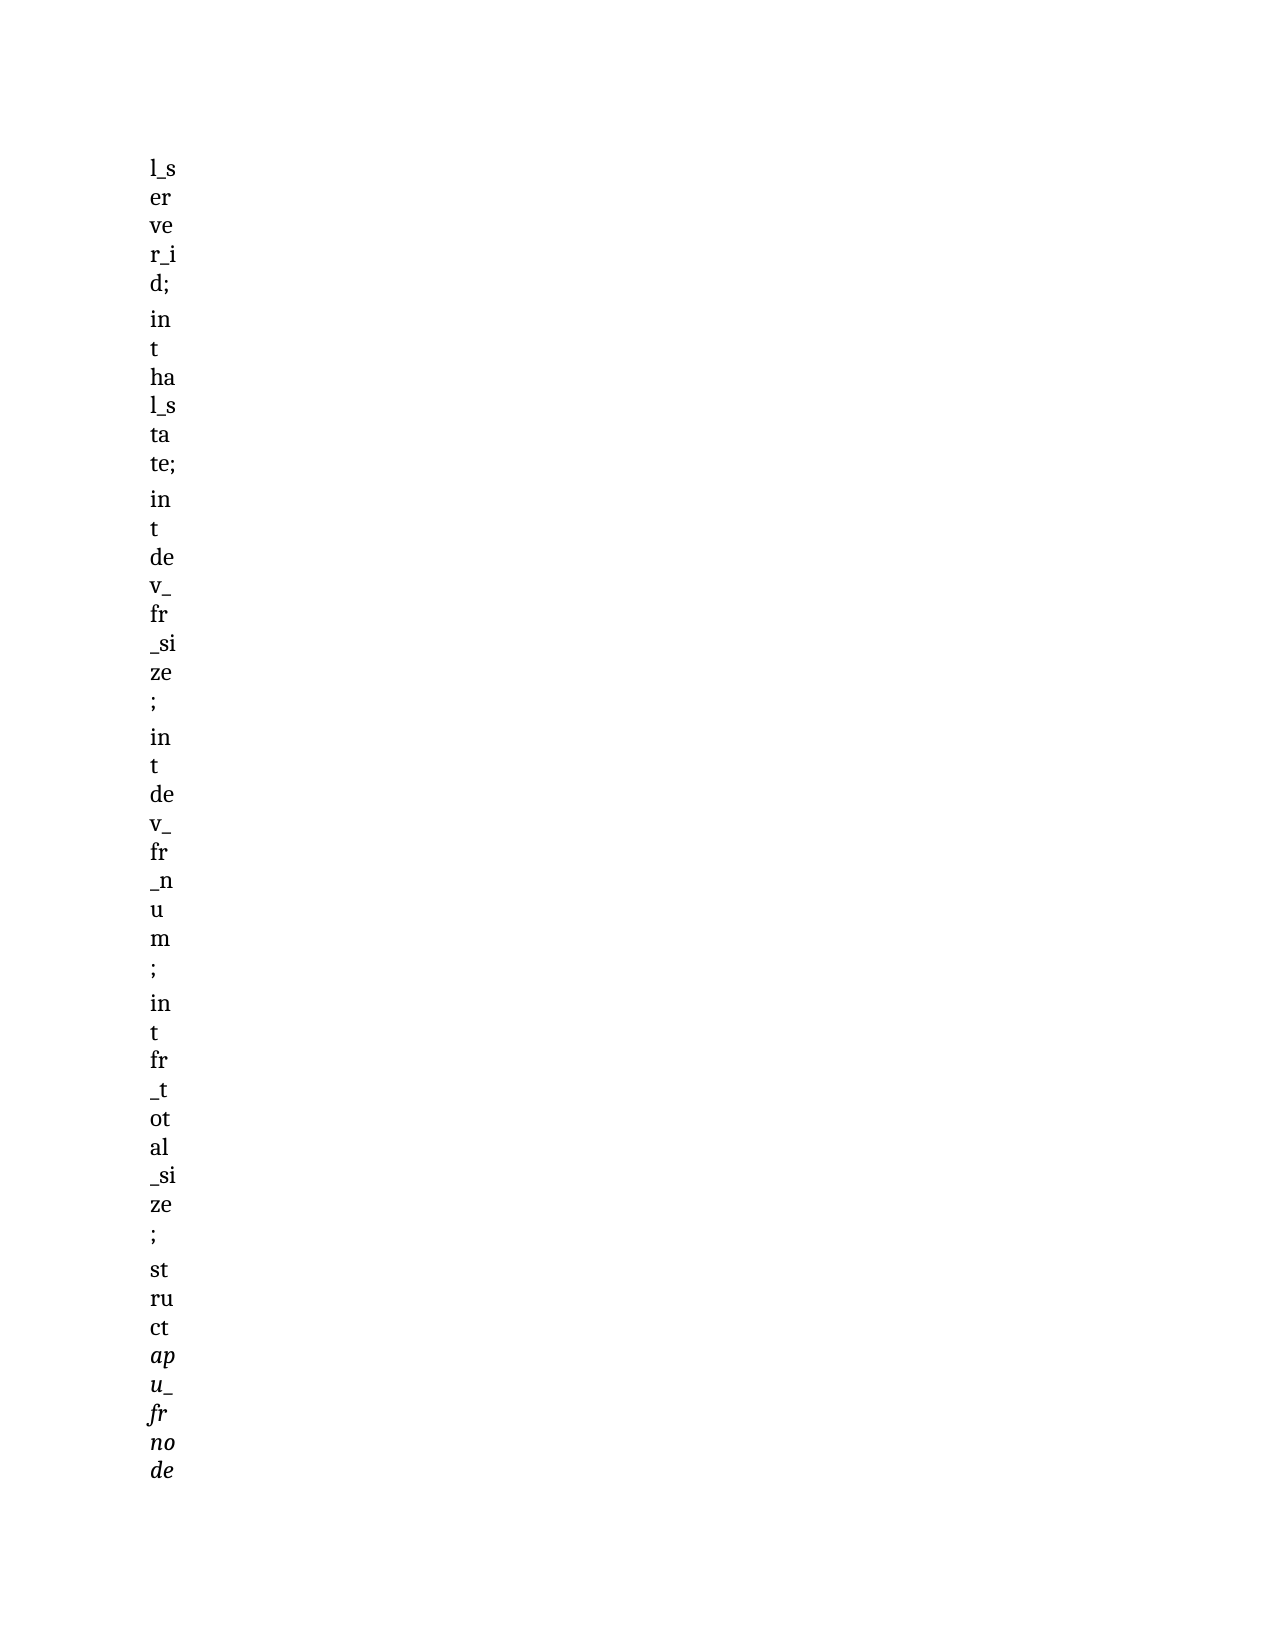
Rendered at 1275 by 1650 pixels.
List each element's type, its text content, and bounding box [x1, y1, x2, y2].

table_cell int fr_total_size; [139, 985, 187, 1251]
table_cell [139, 1251, 187, 1485]
table_cell int hal_state; [139, 301, 187, 481]
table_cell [139, 150, 187, 301]
table_cell int dev_fr_size; [139, 481, 187, 719]
table_cell int dev_fr_num; [139, 719, 187, 985]
